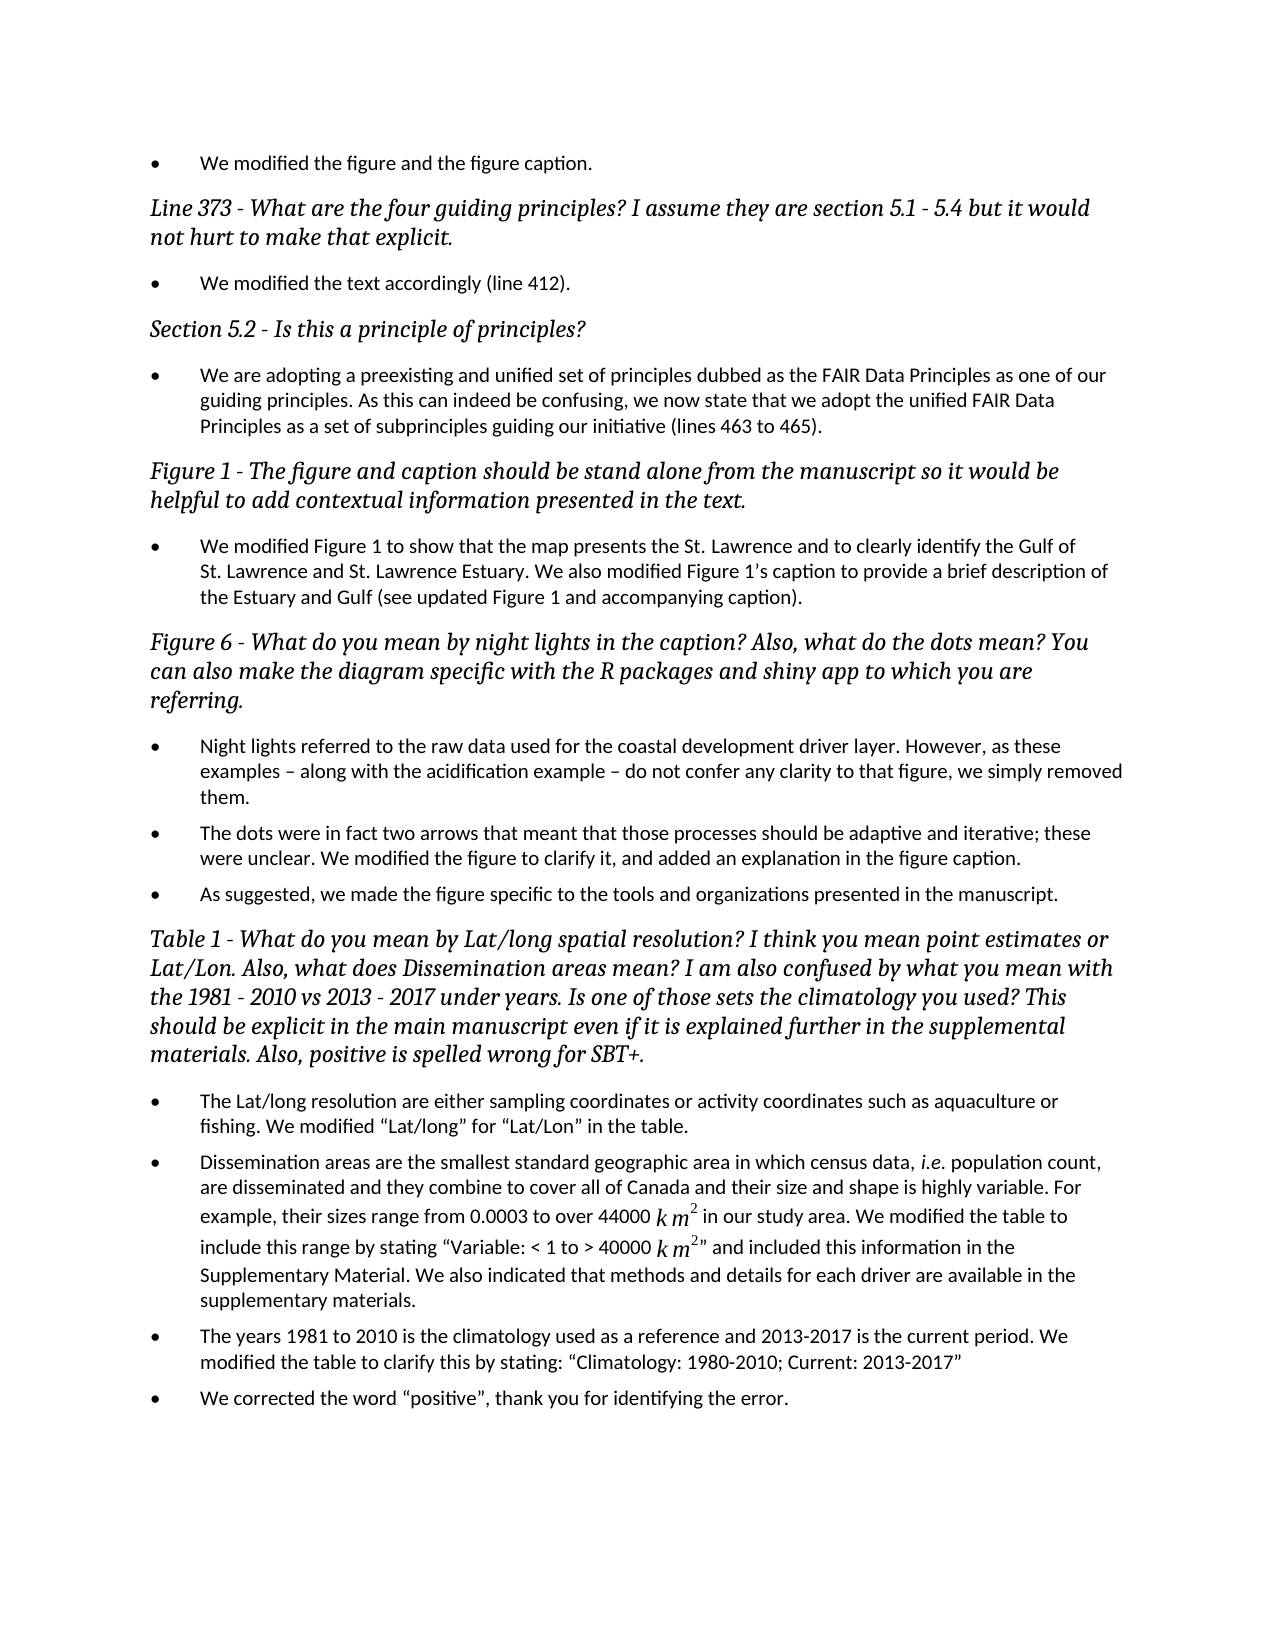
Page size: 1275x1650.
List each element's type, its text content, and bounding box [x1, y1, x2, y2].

list As suggested, we made the figure specific to the tools and organizations presented in the manuscript. [150, 881, 1125, 907]
text Table 1 - What do you mean by Lat/long spatial resolution? I think you mean point estimates or Lat/Lon. Also, what does Dissemination areas mean? I am also confused by what you mean with the 1981 - 2010 vs 2013 - 2017 under years. Is one of those sets the climatology you used? This should be explicit in the main manuscript even if it is explained further in the supplemental materials. Also, positive is spelled wrong for SBT+. [150, 925, 1125, 1069]
list We modified the text accordingly (line 412). [150, 270, 1125, 296]
list The Lat/long resolution are either sampling coordinates or activity coordinates such as aquaculture or fishing. We modified “Lat/long” for “Lat/Lon” in the table. [150, 1088, 1125, 1139]
list Night lights referred to the raw data used for the coastal development driver layer. However, as these examples – along with the acidification example – do not confer any clarity to that figure, we simply removed them. [150, 733, 1125, 809]
list We are adopting a preexisting and unified set of principles dubbed as the FAIR Data Principles as one of our guiding principles. As this can indeed be confusing, we now state that we adopt the unified FAIR Data Principles as a set of subprinciples guiding our initiative (lines 463 to 465). [150, 362, 1125, 438]
text Figure 6 - What do you mean by night lights in the caption? Also, what do the dots mean? You can also make the diagram specific with the R packages and shiny app to which you are referring. [150, 628, 1125, 714]
text Section 5.2 - Is this a principle of principles? [150, 314, 1125, 343]
list We modified Figure 1 to show that the map presents the St. Lawrence and to clearly identify the Gulf of St. Lawrence and St. Lawrence Estuary. We also modified Figure 1’s caption to provide a brief description of the Estuary and Gulf (see updated Figure 1 and accompanying caption). [150, 533, 1125, 609]
list Dissemination areas are the smallest standard geographic area in which census data, i.e. population count, are disseminated and they combine to cover all of Canada and their size and shape is highly variable. For example, their sizes range from 0.0003 to over 44000 in our study area. We modified the table to include this range by stating “Variable: < 1 to > 40000 ” and included this information in the Supplementary Material. We also indicated that methods and details for each driver are available in the supplementary materials. [150, 1149, 1125, 1313]
text Figure 1 - The figure and caption should be stand alone from the manuscript so it would be helpful to add contextual information presented in the text. [150, 457, 1125, 514]
list The dots were in fact two arrows that meant that those processes should be adaptive and iterative; these were unclear. We modified the figure to clarify it, and added an explanation in the figure caption. [150, 820, 1125, 871]
list We corrected the word “positive”, thank you for identifying the error. [150, 1385, 1125, 1410]
text Line 373 - What are the four guiding principles? I assume they are section 5.1 - 5.4 but it would not hurt to make that explicit. [150, 194, 1125, 252]
list We modified the figure and the figure caption. [150, 150, 1125, 175]
list The years 1981 to 2010 is the climatology used as a reference and 2013-2017 is the current period. We modified the table to clarify this by stating: “Climatology: 1980-2010; Current: 2013-2017” [150, 1323, 1125, 1374]
